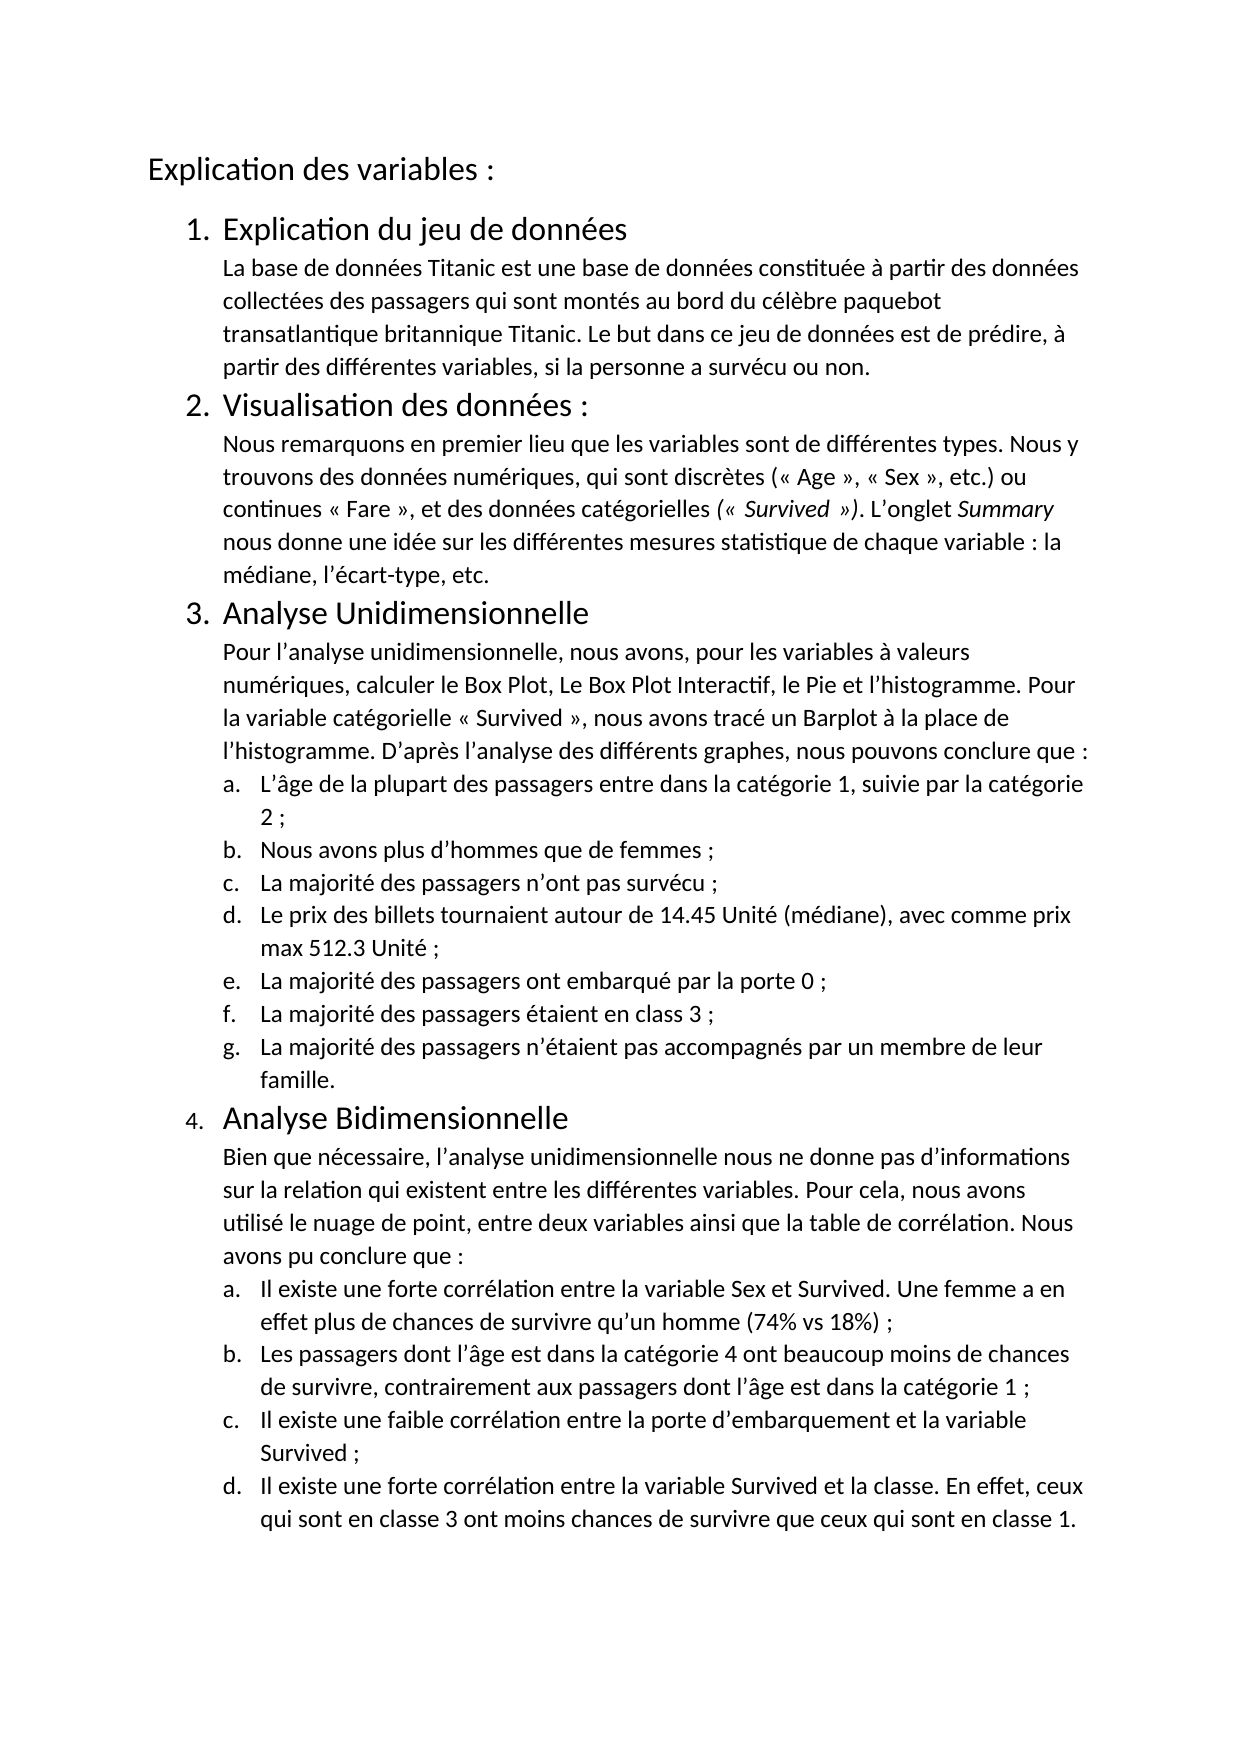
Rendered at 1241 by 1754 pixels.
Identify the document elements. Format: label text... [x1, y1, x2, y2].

list La base de données Titanic est une base de données constituée à partir des données collectées des passagers qui sont montés au bord du célèbre paquebot transatlantique britannique Titanic. Le but dans ce jeu de données est de prédire, à partir des différentes variables, si la personne a survécu ou non. [223, 252, 1093, 381]
list Analyse Unidimensionnelle [185, 592, 1093, 633]
list Il existe une forte corrélation entre la variable Survived et la classe. En effet, ceux qui sont en classe 3 ont moins chances de survivre que ceux qui sont en classe 1. [223, 1470, 1093, 1534]
list Analyse Bidimensionnelle [185, 1097, 1093, 1138]
list La majorité des passagers n’ont pas survécu ; [223, 867, 1093, 897]
list Bien que nécessaire, l’analyse unidimensionnelle nous ne donne pas d’informations sur la relation qui existent entre les différentes variables. Pour cela, nous avons utilisé le nuage de point, entre deux variables ainsi que la table de corrélation. Nous avons pu conclure que : [223, 1141, 1093, 1270]
list Il existe une forte corrélation entre la variable Sex et Survived. Une femme a en effet plus de chances de survivre qu’un homme (74% vs 18%) ; [223, 1273, 1093, 1336]
list La majorité des passagers ont embarqué par la porte 0 ; [223, 966, 1093, 996]
list Les passagers dont l’âge est dans la catégorie 4 ont beaucoup moins de chances de survivre, contrairement aux passagers dont l’âge est dans la catégorie 1 ; [223, 1339, 1093, 1402]
list Nous remarquons en premier lieu que les variables sont de différentes types. Nous y trouvons des données numériques, qui sont discrètes (« Age », « Sex », etc.) ou continues « Fare », et des données catégorielles (« Survived »). L’onglet Summary nous donne une idée sur les différentes mesures statistique de chaque variable : la médiane, l’écart-type, etc. [223, 428, 1093, 590]
list Visualisation des données : [185, 384, 1093, 424]
list La majorité des passagers étaient en class 3 ; [223, 998, 1093, 1029]
text Explication des variables : [148, 148, 1093, 188]
list Nous avons plus d’hommes que de femmes ; [223, 834, 1093, 864]
list Explication du jeu de données [185, 208, 1093, 249]
list L’âge de la plupart des passagers entre dans la catégorie 1, suivie par la catégorie 2 ; [223, 768, 1093, 831]
list La majorité des passagers n’étaient pas accompagnés par un membre de leur famille. [223, 1031, 1093, 1095]
list Le prix des billets tournaient autour de 14.45 Unité (médiane), avec comme prix max 512.3 Unité ; [223, 900, 1093, 963]
list Il existe une faible corrélation entre la porte d’embarquement et la variable Survived ; [223, 1404, 1093, 1468]
list Pour l’analyse unidimensionnelle, nous avons, pour les variables à valeurs numériques, calculer le Box Plot, Le Box Plot Interactif, le Pie et l’histogramme. Pour la variable catégorielle « Survived », nous avons tracé un Barplot à la place de l’histogramme. D’après l’analyse des différents graphes, nous pouvons conclure que : [223, 636, 1093, 766]
